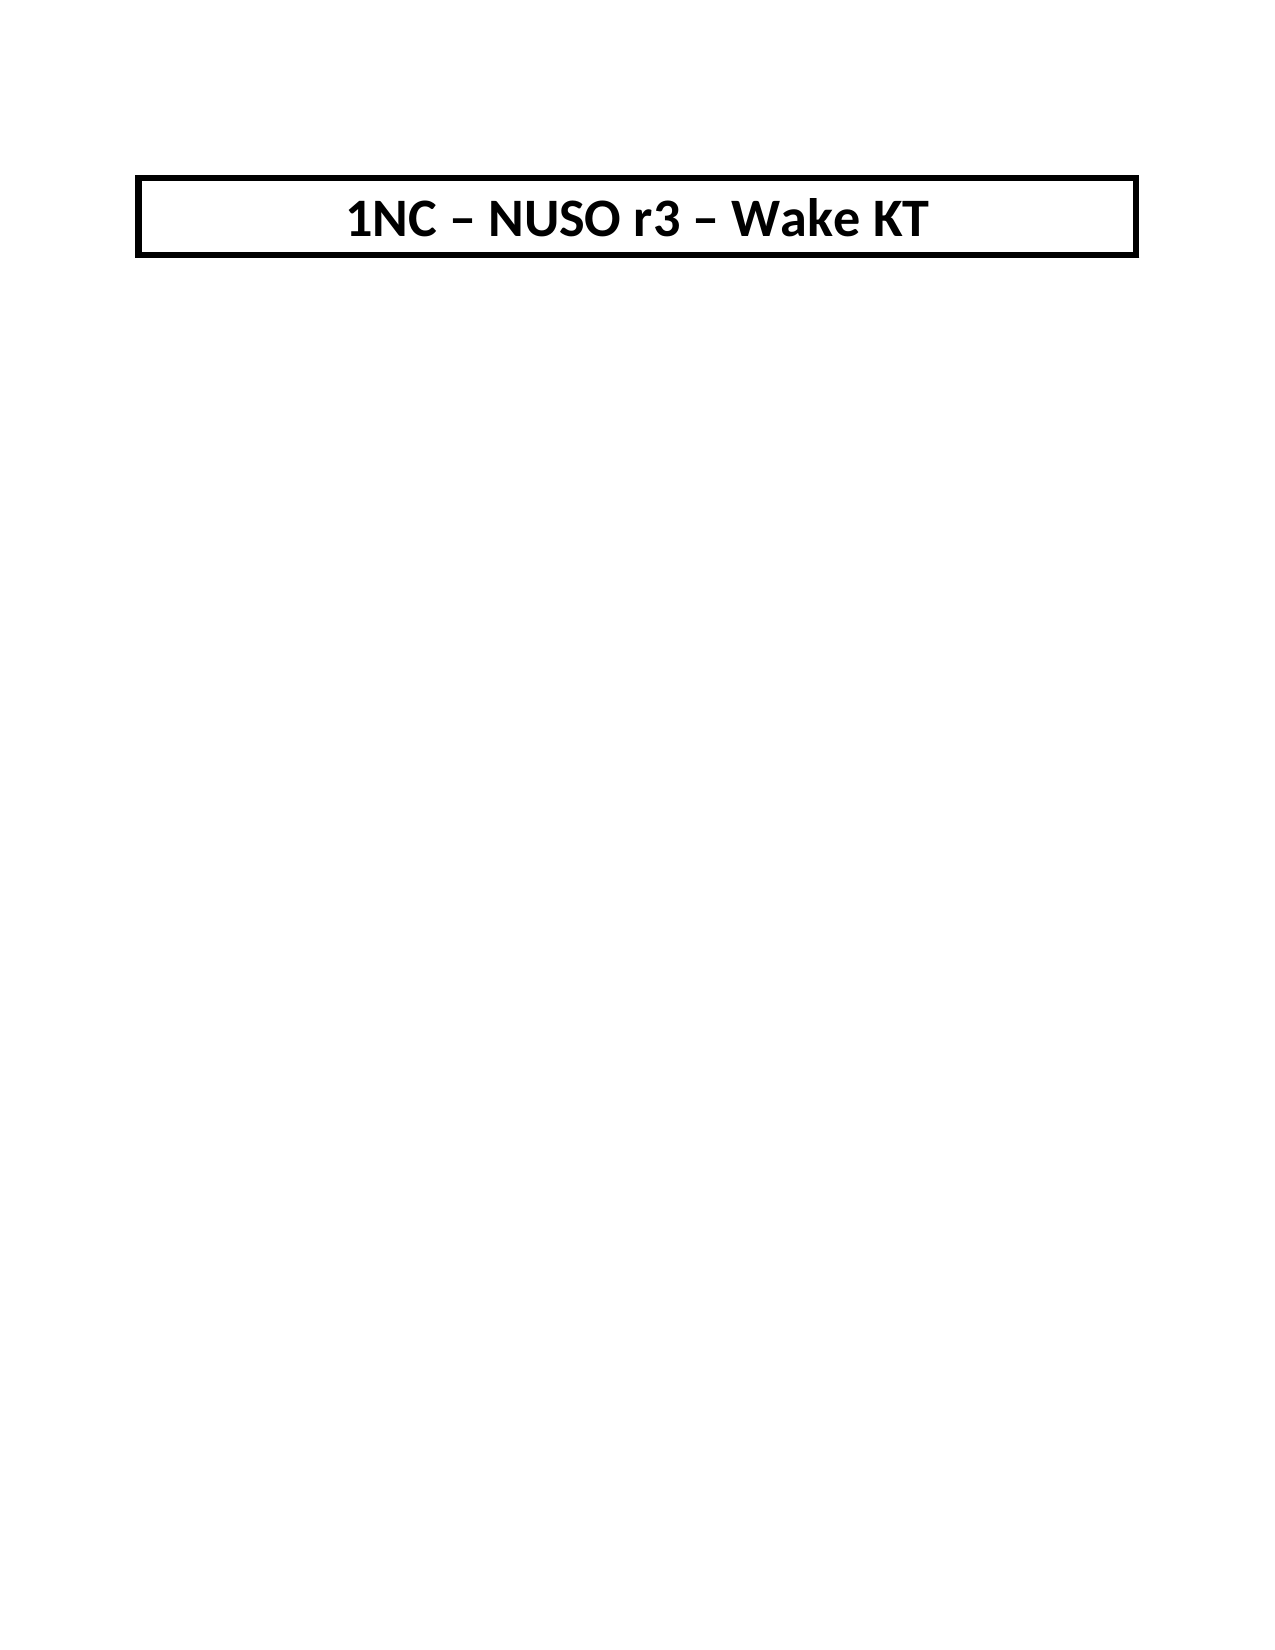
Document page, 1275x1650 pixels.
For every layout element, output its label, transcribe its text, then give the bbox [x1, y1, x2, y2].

subtitle 1NC – NUSO r3 – Wake KT [142, 181, 1133, 252]
